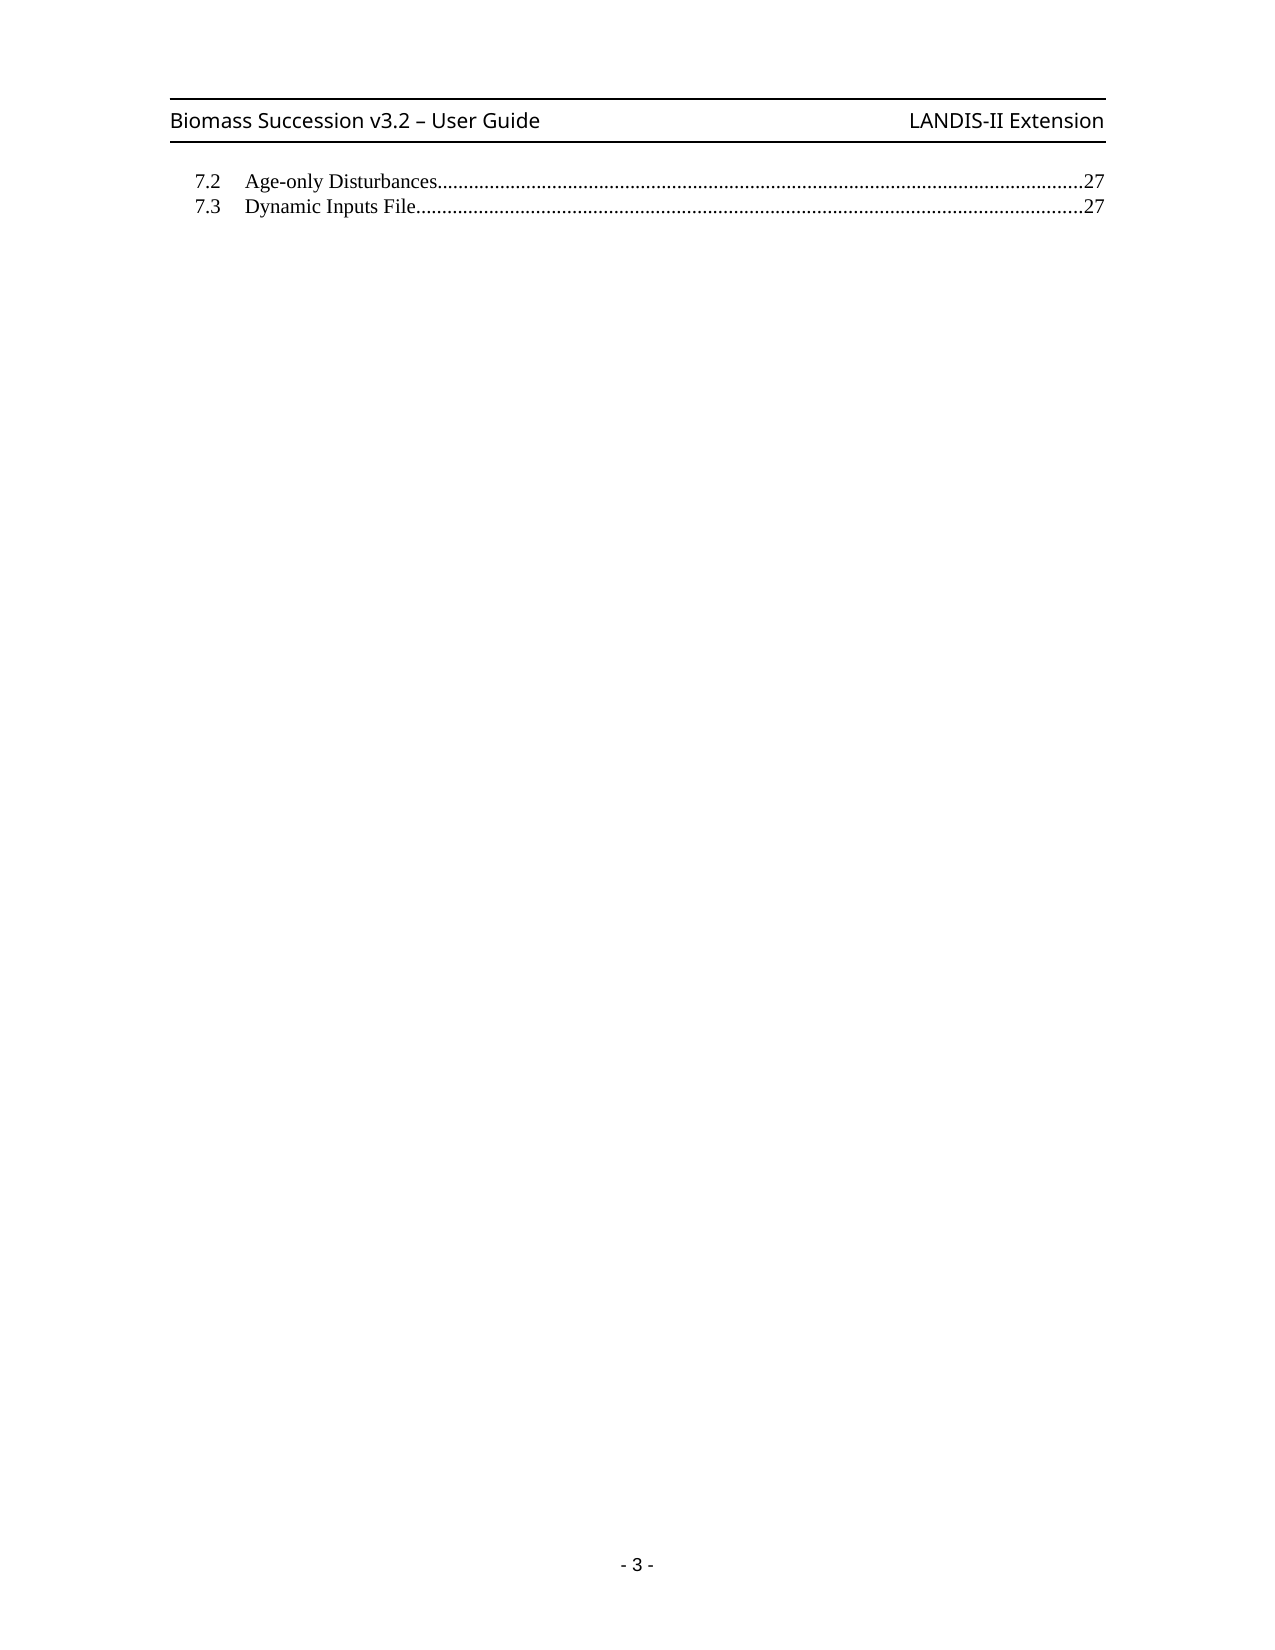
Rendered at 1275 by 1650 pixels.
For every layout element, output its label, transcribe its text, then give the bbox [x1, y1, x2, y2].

text 7.3 Dynamic Inputs File 27 [194, 193, 1106, 218]
text 7.2 Age-only Disturbances 27 [194, 169, 1106, 193]
